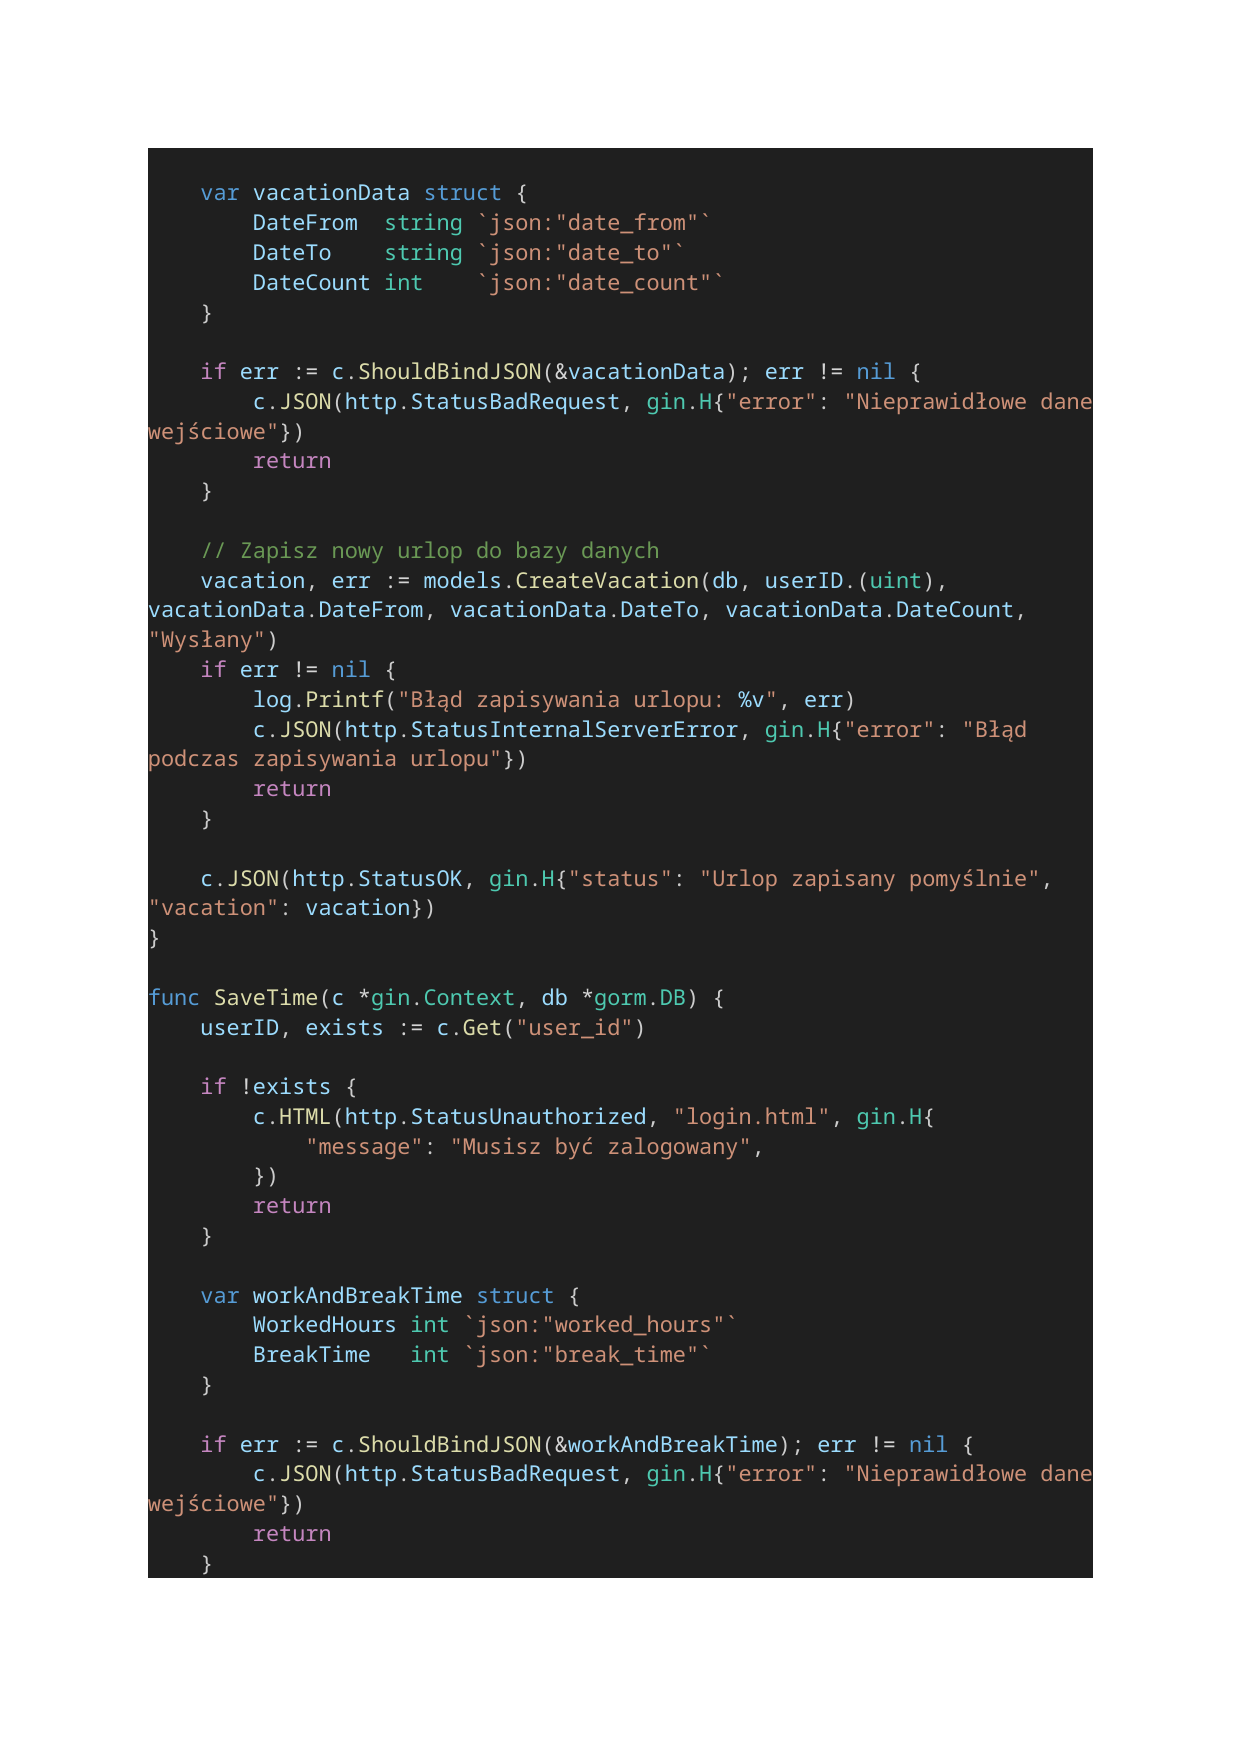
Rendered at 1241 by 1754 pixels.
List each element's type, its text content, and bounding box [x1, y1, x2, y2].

text if err := c.ShouldBindJSON(&workAndBreakTime); err != nil { [148, 1429, 1093, 1458]
text DateTo string `json:"date_to"` [148, 237, 1093, 267]
text } [148, 922, 1093, 952]
text var workAndBreakTime struct { [148, 1280, 1093, 1309]
text "message": "Musisz być zalogowany", [148, 1131, 1093, 1161]
text DateCount int `json:"date_count"` [148, 267, 1093, 297]
text func SaveTime(c *gin.Context, db *gorm.DB) { [148, 982, 1093, 1012]
text log.Printf("Błąd zapisywania urlopu: %v", err) [148, 684, 1093, 714]
text return [148, 1518, 1093, 1548]
text c.JSON(http.StatusBadRequest, gin.H{"error": "Nieprawidłowe dane wejściowe"}) [148, 1458, 1093, 1518]
text vacation, err := models.CreateVacation(db, userID.(uint), vacationData.DateFrom, vacationData.DateTo, vacationData.DateCount, "Wysłany") [148, 565, 1093, 654]
text BreakTime int `json:"break_time"` [148, 1339, 1093, 1369]
text } [148, 1369, 1093, 1399]
text c.JSON(http.StatusBadRequest, gin.H{"error": "Nieprawidłowe dane wejściowe"}) [148, 386, 1093, 446]
text } [148, 1220, 1093, 1250]
text } [148, 1548, 1093, 1578]
text userID, exists := c.Get("user_id") [148, 1012, 1093, 1041]
text c.JSON(http.StatusInternalServerError, gin.H{"error": "Błąd podczas zapisywania urlopu"}) [148, 714, 1093, 773]
text DateFrom string `json:"date_from"` [148, 207, 1093, 237]
text // Zapisz nowy urlop do bazy danych [148, 535, 1093, 565]
text c.HTML(http.StatusUnauthorized, "login.html", gin.H{ [148, 1101, 1093, 1131]
text } [148, 297, 1093, 326]
text c.JSON(http.StatusOK, gin.H{"status": "Urlop zapisany pomyślnie", "vacation": vacation}) [148, 863, 1093, 922]
text if !exists { [148, 1071, 1093, 1101]
text } [148, 475, 1093, 505]
text return [148, 773, 1093, 803]
text return [148, 1190, 1093, 1220]
text } [148, 803, 1093, 833]
text return [148, 446, 1093, 475]
text if err != nil { [148, 654, 1093, 684]
text var vacationData struct { [148, 177, 1093, 207]
text if err := c.ShouldBindJSON(&vacationData); err != nil { [148, 356, 1093, 386]
text WorkedHours int `json:"worked_hours"` [148, 1309, 1093, 1339]
text }) [148, 1161, 1093, 1190]
